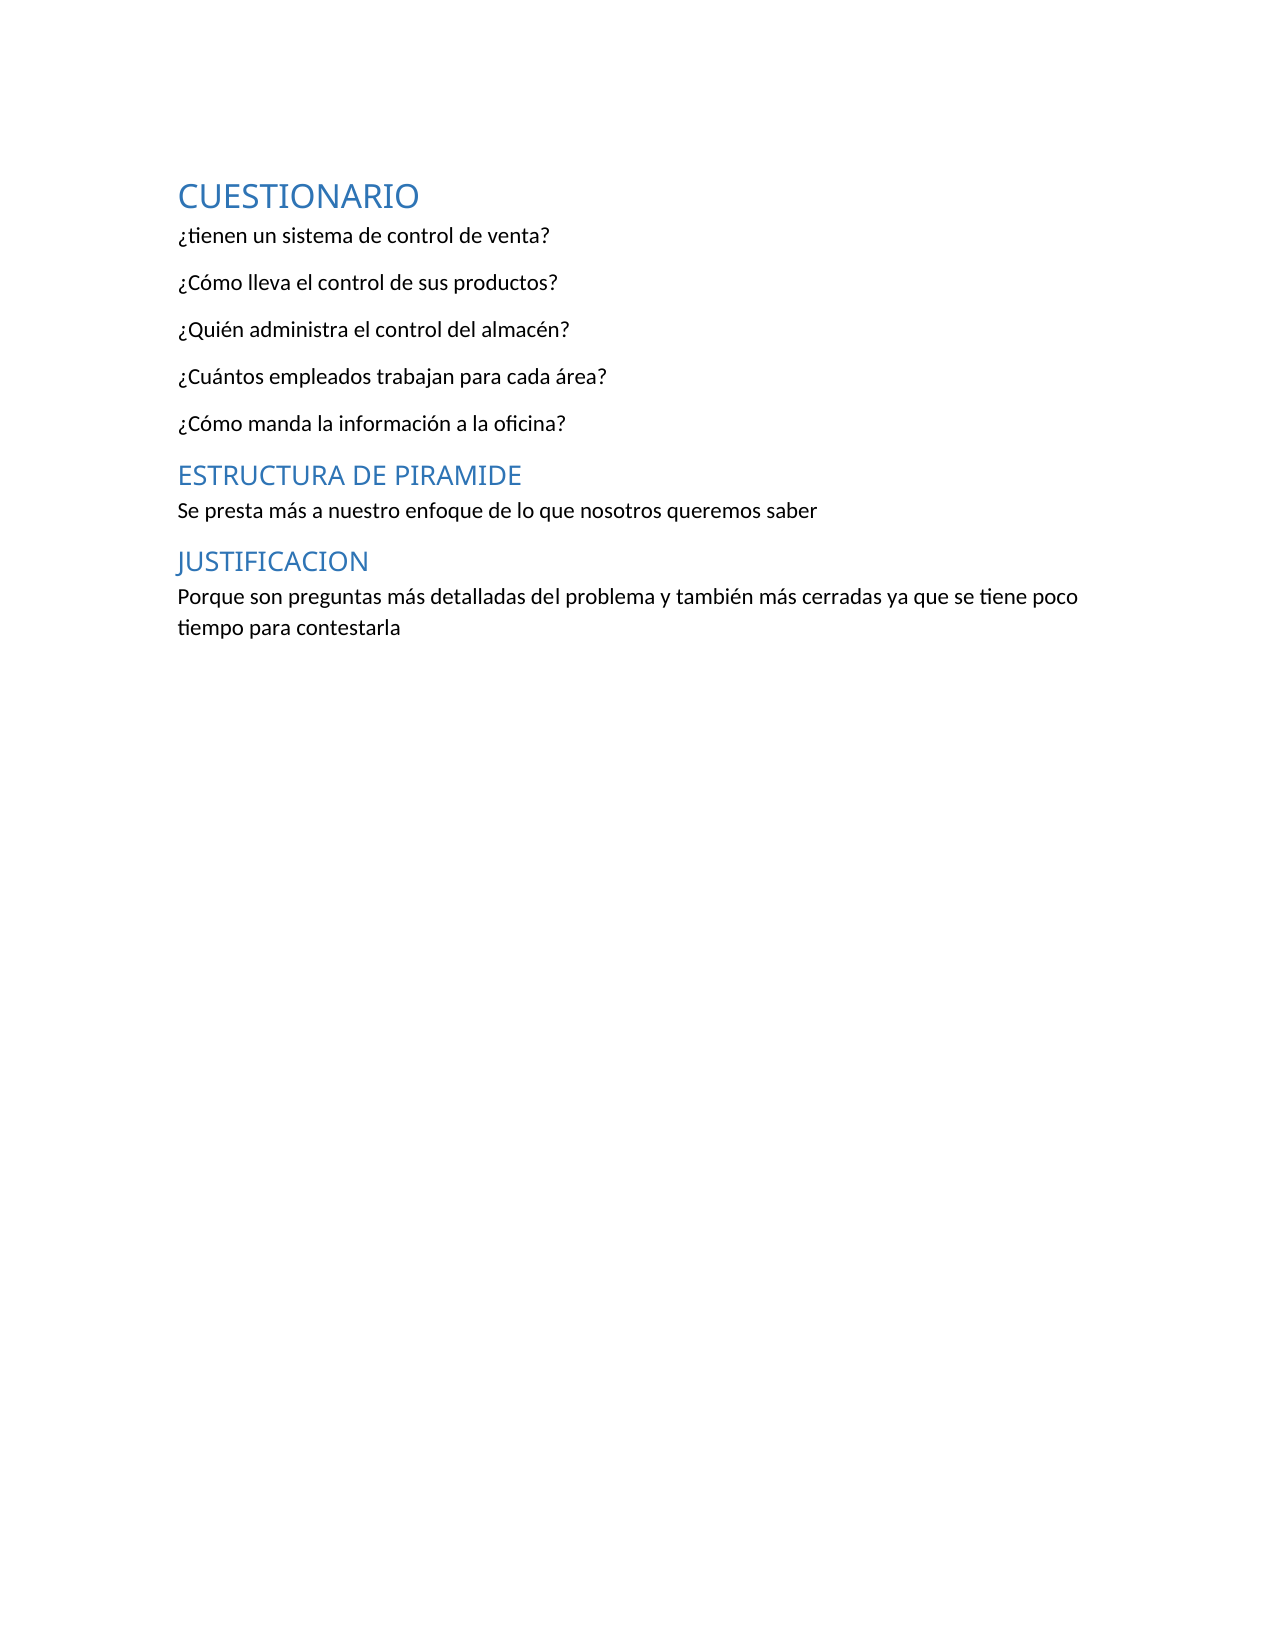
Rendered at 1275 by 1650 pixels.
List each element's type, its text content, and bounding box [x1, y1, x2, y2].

text Porque son preguntas más detalladas del problema y también más cerradas ya que se tiene poco tiempo para contestarla [177, 582, 1098, 641]
text ¿Cuántos empleados trabajan para cada área? [177, 362, 1098, 390]
text ¿Cómo lleva el control de sus productos? [177, 268, 1098, 296]
subtitle ESTRUCTURA DE PIRAMIDE [177, 456, 1098, 493]
subtitle CUESTIONARIO [177, 173, 1098, 218]
subtitle JUSTIFICACION [177, 543, 1098, 579]
text Se presta más a nuestro enfoque de lo que nosotros queremos saber [177, 496, 1098, 524]
text ¿Cómo manda la información a la oficina? [177, 409, 1098, 437]
text ¿tienen un sistema de control de venta? [177, 222, 1098, 249]
text ¿Quién administra el control del almacén? [177, 315, 1098, 343]
